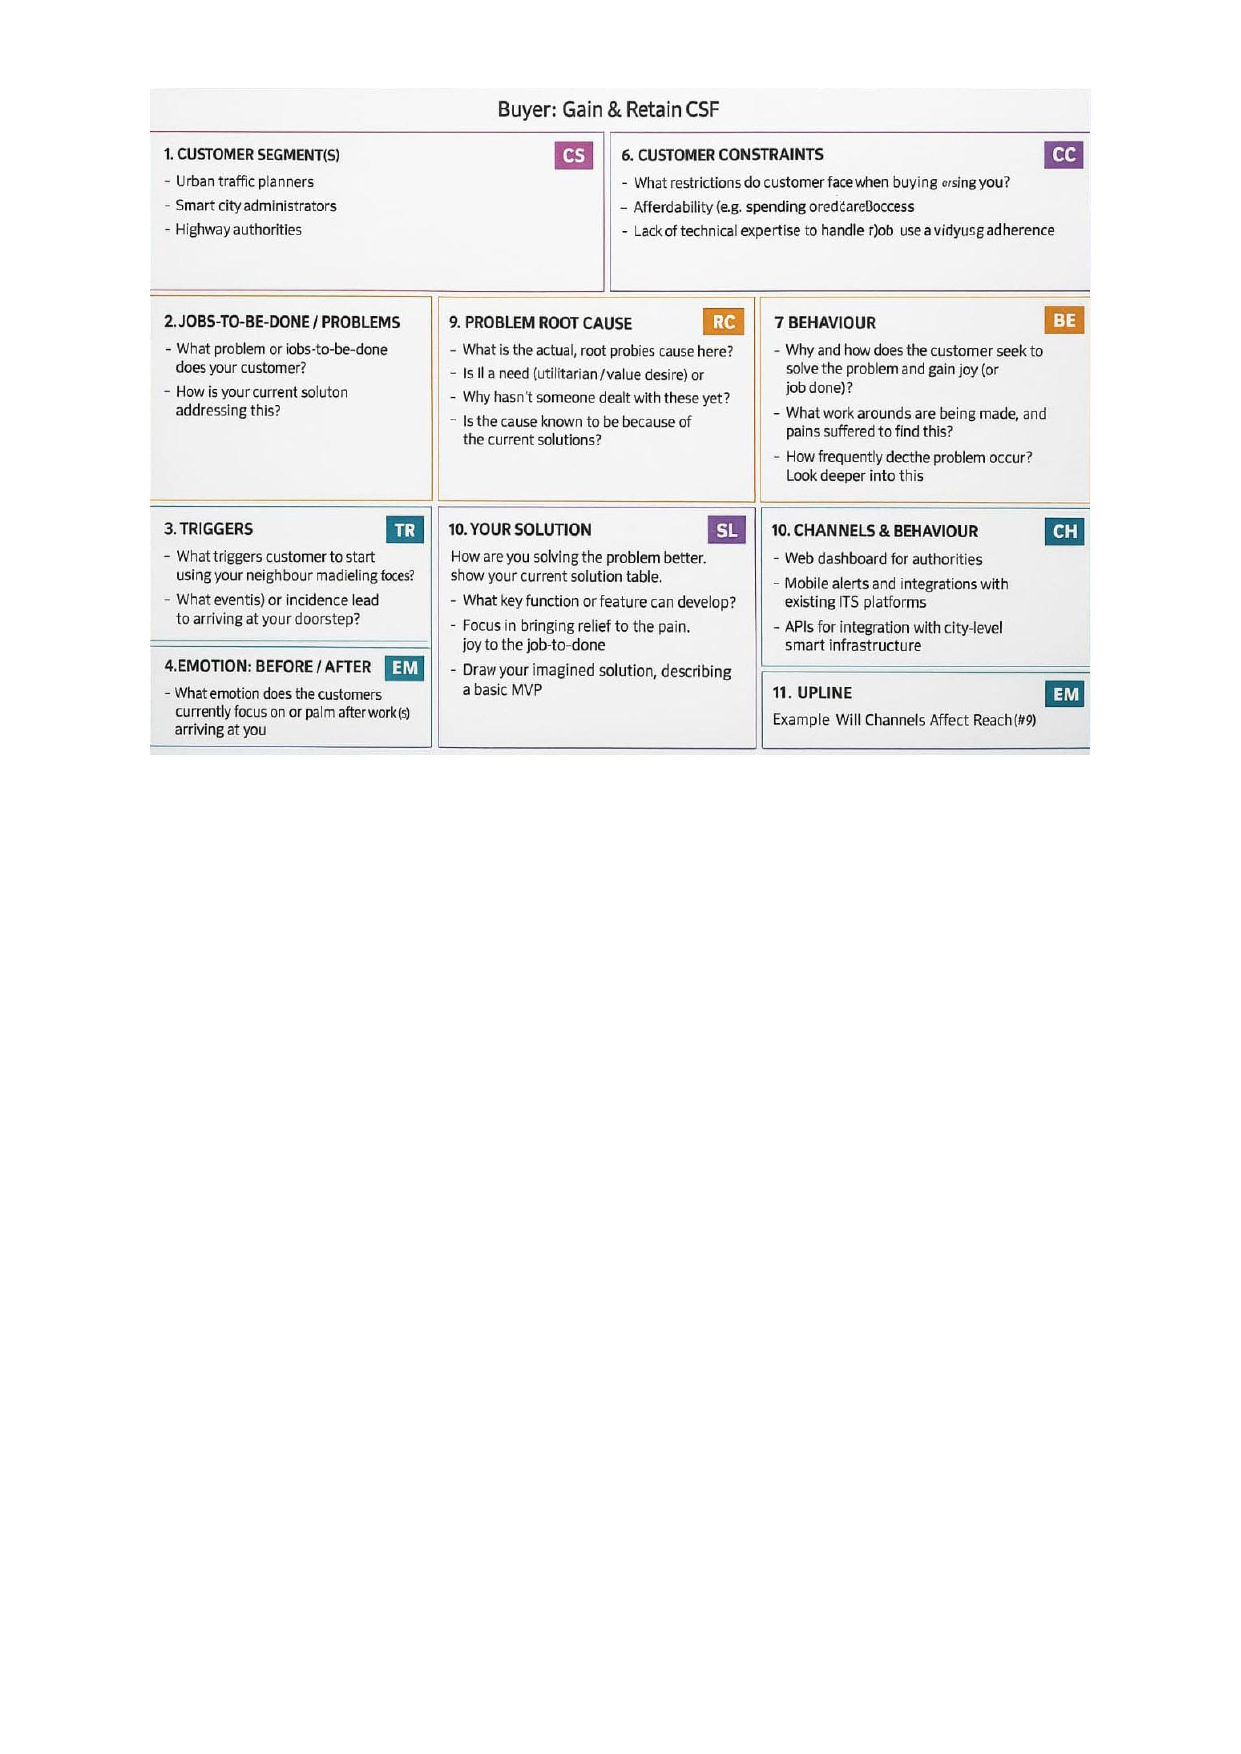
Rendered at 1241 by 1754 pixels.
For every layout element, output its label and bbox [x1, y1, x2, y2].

picture [150, 88, 1091, 755]
